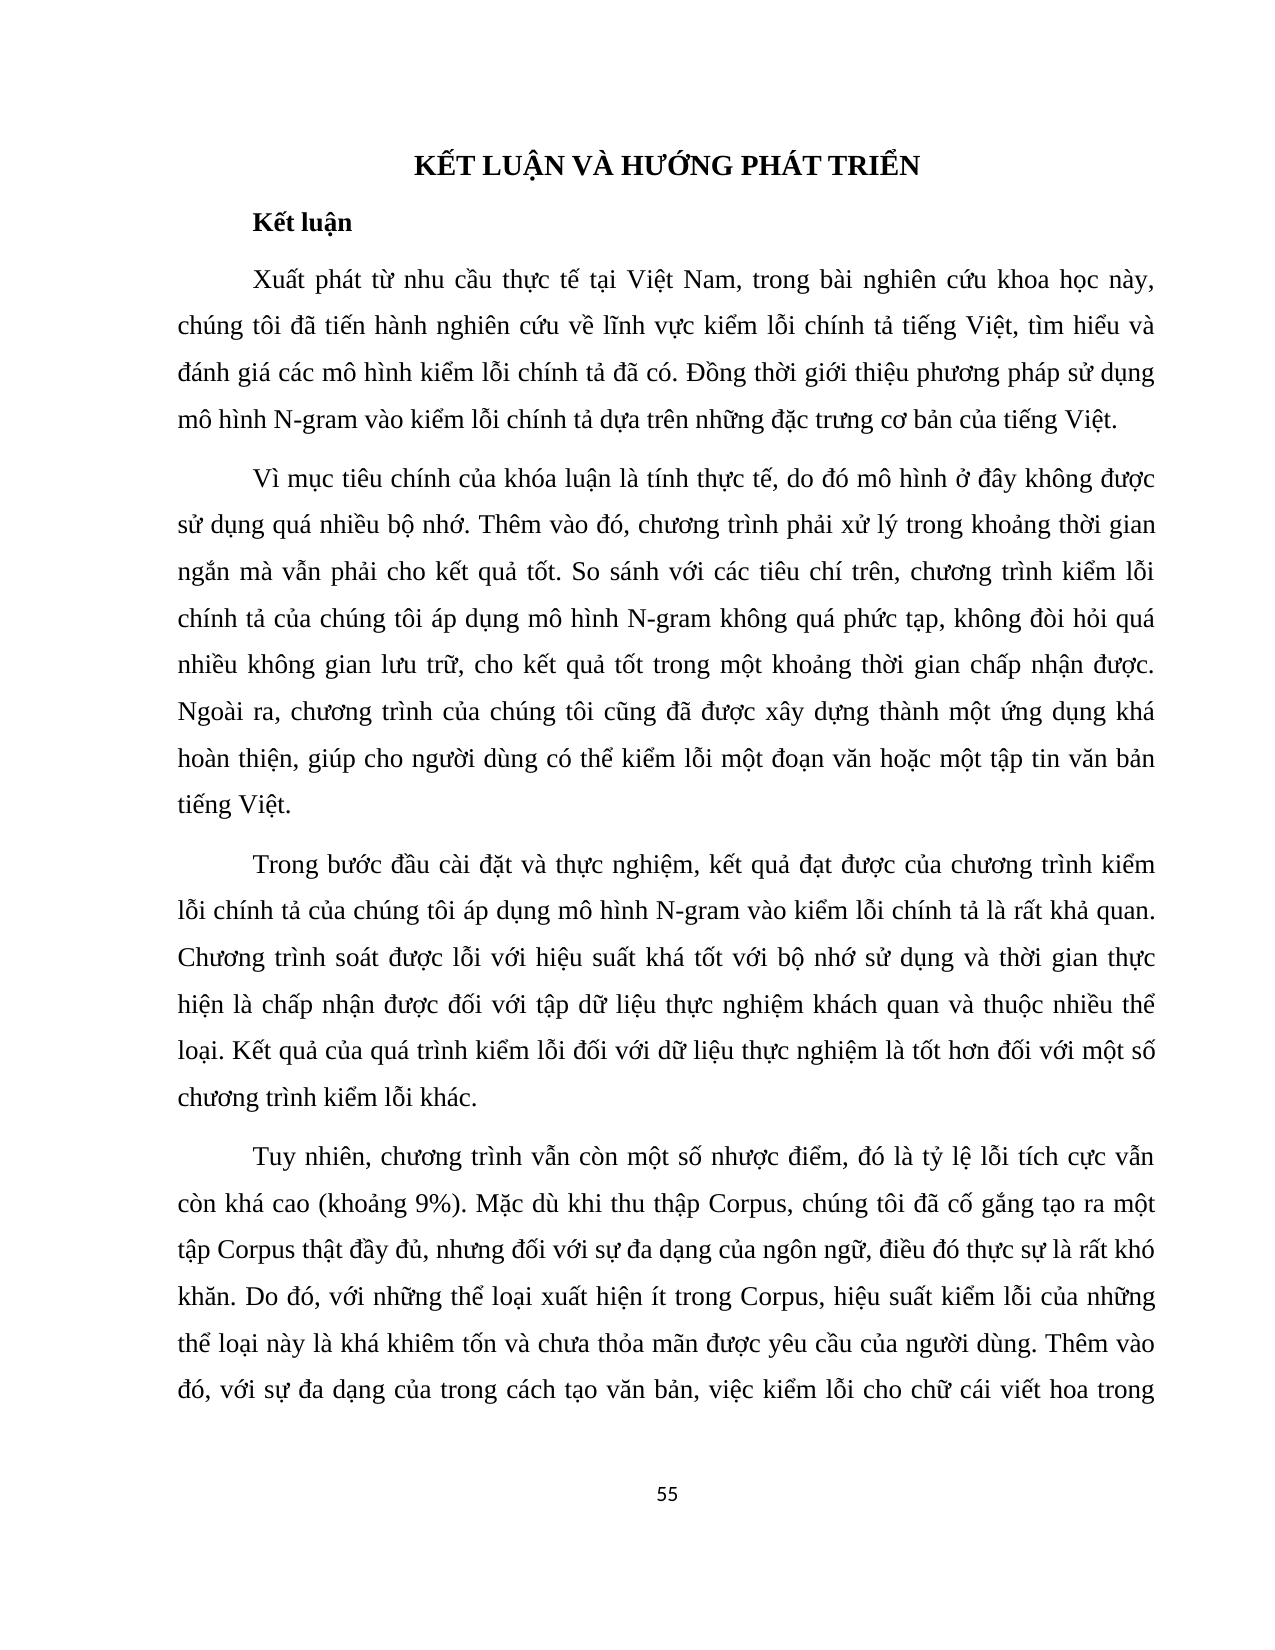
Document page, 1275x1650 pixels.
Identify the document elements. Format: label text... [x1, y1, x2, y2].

text Xuất phát từ nhu cầu thực tế tại Việt Nam, trong bài nghiên cứu khoa học này, chúng tôi đã tiến hành nghiên cứu về lĩnh vực kiểm lỗi chính tả tiếng Việt, tìm hiểu và đánh giá các mô hình kiểm lỗi chính tả đã có. Đồng thời giới thiệu phương pháp sử dụng mô hình N-gram vào kiểm lỗi chính tả dựa trên những đặc trưng cơ bản của tiếng Việt. [177, 263, 1157, 434]
text Trong bước đầu cài đặt và thực nghiệm, kết quả đạt được của chương trình kiểm lỗi chính tả của chúng tôi áp dụng mô hình N-gram vào kiểm lỗi chính tả là rất khả quan. Chương trình soát được lỗi với hiệu suất khá tốt với bộ nhớ sử dụng và thời gian thực hiện là chấp nhận được đối với tập dữ liệu thực nghiệm khách quan và thuộc nhiều thể loại. Kết quả của quá trình kiểm lỗi đối với dữ liệu thực nghiệm là tốt hơn đối với một số chương trình kiểm lỗi khác. [177, 848, 1157, 1112]
text Kết luận [177, 206, 1157, 237]
text KẾT LUẬN VÀ HƯỚNG PHÁT TRIỂN [177, 148, 1157, 181]
text Vì mục tiêu chính của khóa luận là tính thực tế, do đó mô hình ở đây không được sử dụng quá nhiều bộ nhớ. Thêm vào đó, chương trình phải xử lý trong khoảng thời gian ngắn mà vẫn phải cho kết quả tốt. So sánh với các tiêu chí trên, chương trình kiểm lỗi chính tả của chúng tôi áp dụng mô hình N-gram không quá phức tạp, không đòi hỏi quá nhiều không gian lưu trữ, cho kết quả tốt trong một khoảng thời gian chấp nhận được. Ngoài ra, chương trình của chúng tôi cũng đã được xây dựng thành một ứng dụng khá hoàn thiện, giúp cho người dùng có thể kiểm lỗi một đoạn văn hoặc một tập tin văn bản tiếng Việt. [177, 462, 1157, 820]
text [177, 1140, 1157, 1405]
